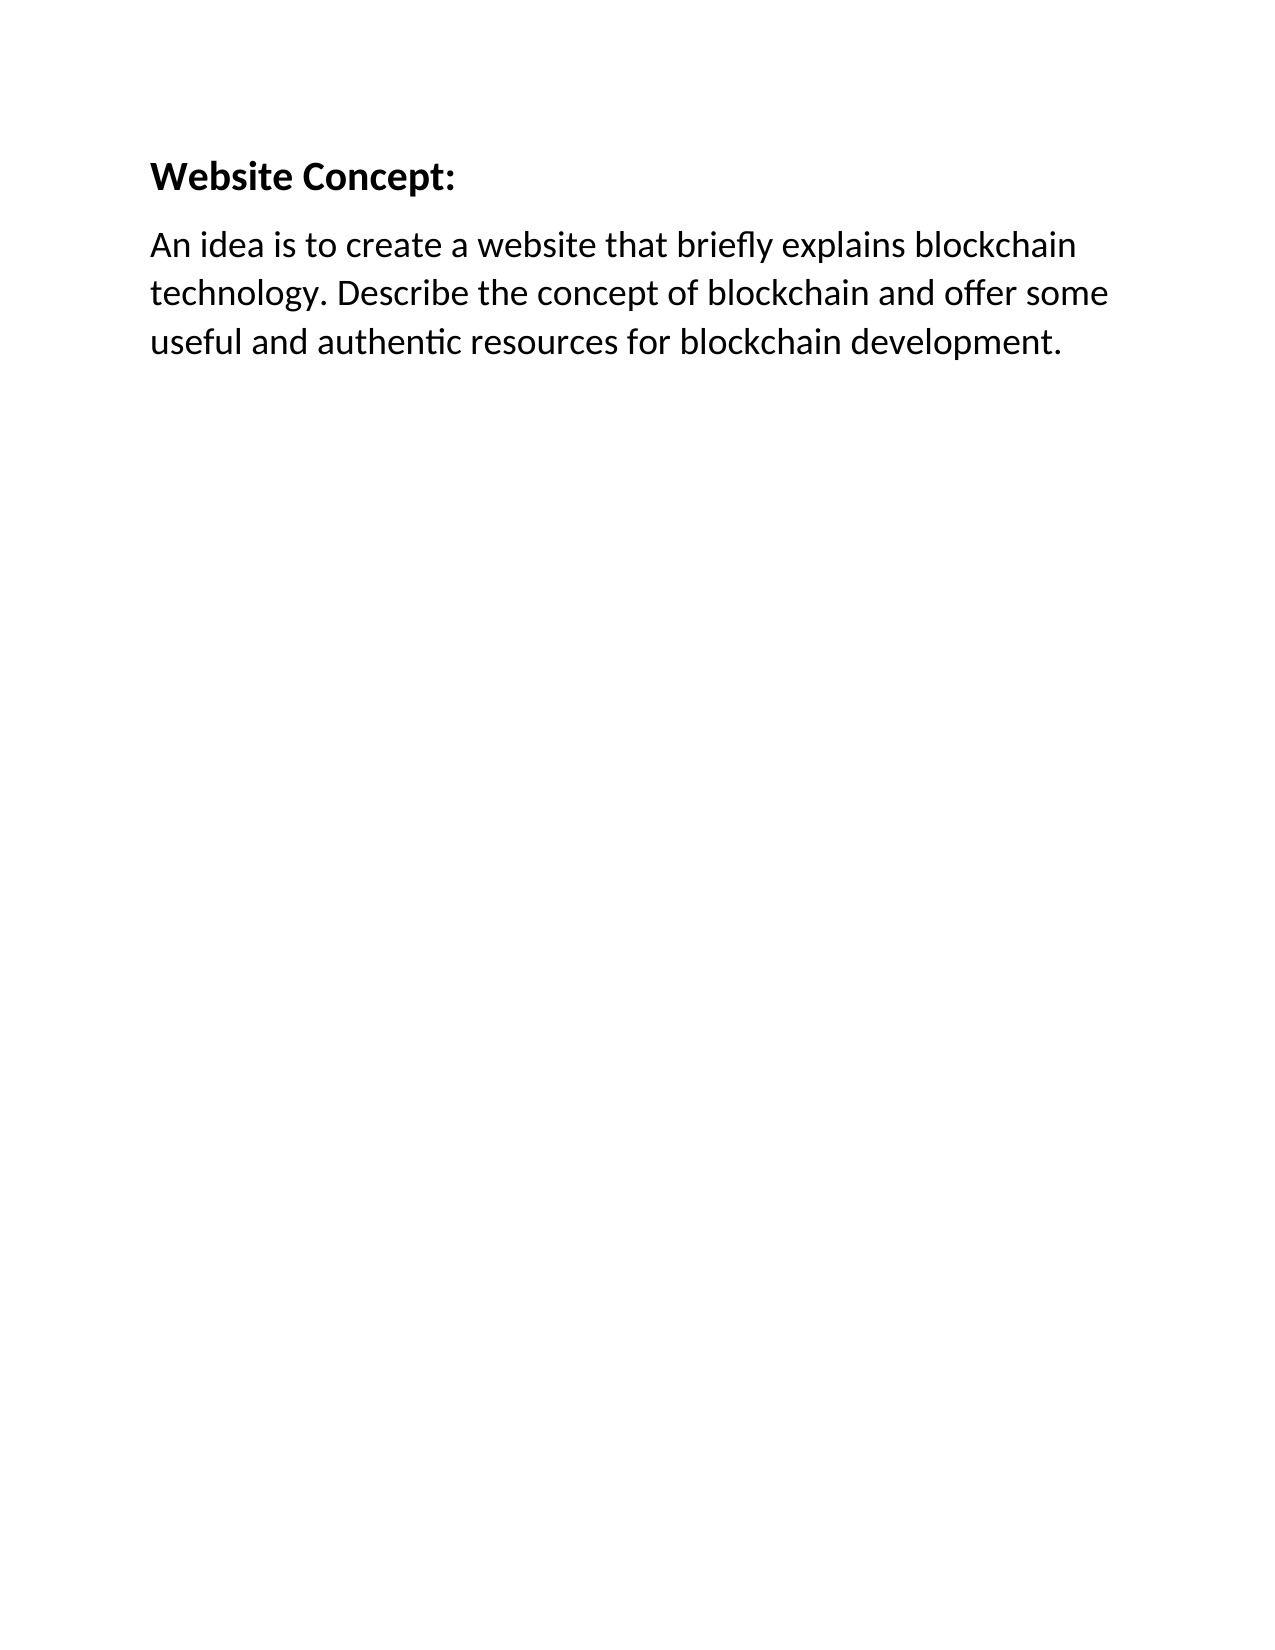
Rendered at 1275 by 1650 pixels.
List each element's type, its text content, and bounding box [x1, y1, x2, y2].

text Website Concept: [150, 150, 1125, 201]
text An idea is to create a website that briefly explains blockchain technology. Describe the concept of blockchain and offer some useful and authentic resources for blockchain development. [150, 221, 1125, 363]
